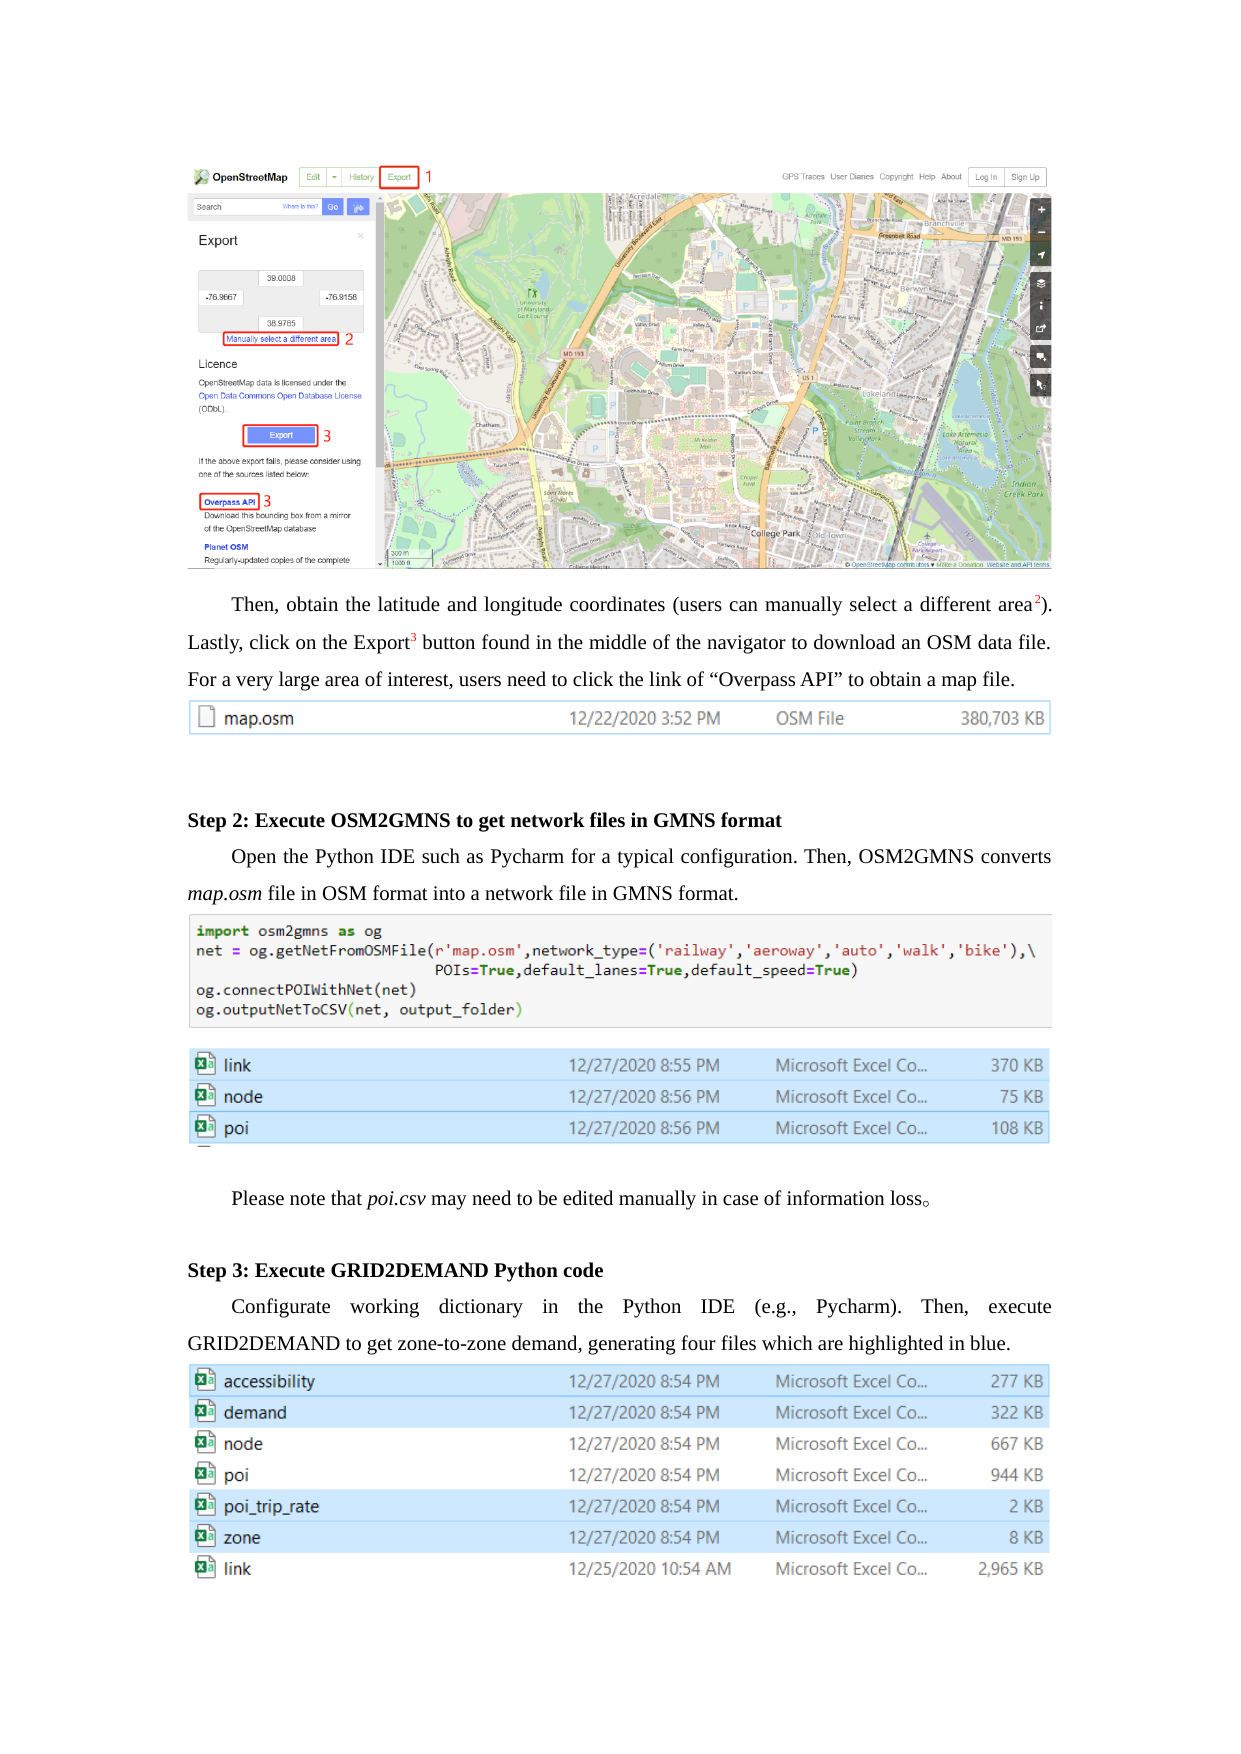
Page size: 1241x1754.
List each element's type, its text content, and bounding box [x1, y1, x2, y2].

text Please note that poi.csv may need to be edited manually in case of information loss。 [187, 1181, 1053, 1213]
picture [187, 162, 1052, 569]
picture [187, 1362, 1053, 1590]
picture [187, 913, 1053, 1030]
text Step 2: Execute OSM2GMNS to get network files in GMNS format [187, 804, 1053, 836]
text Then, obtain the latitude and longitude coordinates (users can manually select a different area2). Lastly, click on the Export3 button found in the middle of the navigator to download an OSM data file. For a very large area of interest, users need to click the link of “Overpass API” to obtain a map file. [187, 588, 1053, 695]
text Open the Python IDE such as Pycharm for a typical configuration. Then, OSM2GMNS converts map.osm file in OSM format into a network file in GMNS format. [187, 840, 1053, 909]
picture [187, 698, 1053, 737]
text Step 3: Execute GRID2DEMAND Python code [187, 1253, 1053, 1286]
picture [187, 1046, 1053, 1147]
text Configurate working dictionary in the Python IDE (e.g., Pycharm). Then, execute GRID2DEMAND to get zone-to-zone demand, generating four files which are highlighted in blue. [187, 1289, 1053, 1359]
